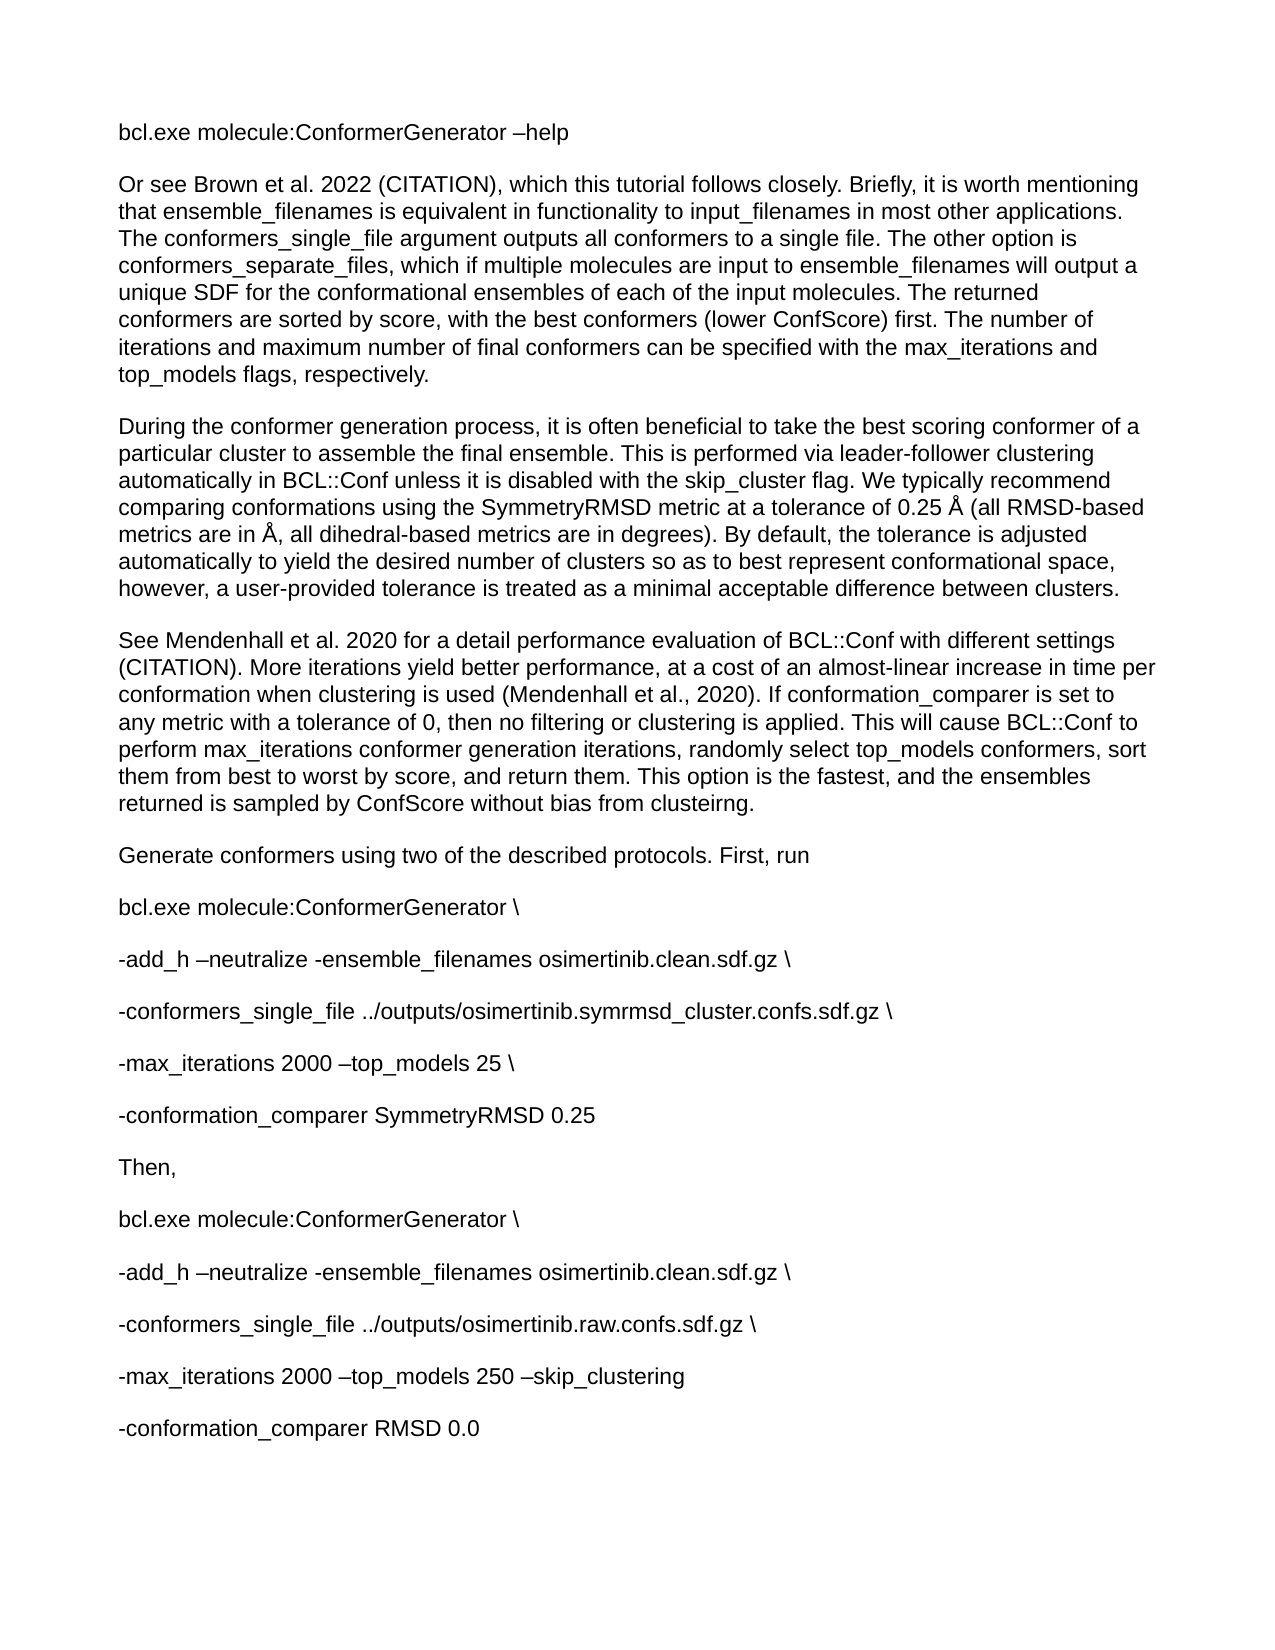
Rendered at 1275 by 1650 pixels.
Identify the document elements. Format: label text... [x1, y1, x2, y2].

text See Mendenhall et al. 2020 for a detail performance evaluation of BCL::Conf with different settings (CITATION). More iterations yield better performance, at a cost of an almost-linear increase in time per conformation when clustering is used (Mendenhall et al., 2020). If conformation_comparer is set to any metric with a tolerance of 0, then no filtering or clustering is applied. This will cause BCL::Conf to perform max_iterations conformer generation iterations, randomly select top_models conformers, sort them from best to worst by score, and return them. This option is the fastest, and the ensembles returned is sampled by ConfScore without bias from clusteirng. [118, 626, 1157, 816]
text Generate conformers using two of the described protocols. First, run [118, 841, 1157, 868]
text -add_h –neutralize -ensemble_filenames osimertinib.clean.sdf.gz \ [118, 945, 1157, 972]
text bcl.exe molecule:ConformerGenerator \ [118, 893, 1157, 920]
text -conformers_single_file ../outputs/osimertinib.symrmsd_cluster.confs.sdf.gz \ [118, 997, 1157, 1024]
text -conformation_comparer RMSD 0.0 [118, 1414, 1157, 1441]
text -conformation_comparer SymmetryRMSD 0.25 [118, 1101, 1157, 1128]
text -conformers_single_file ../outputs/osimertinib.raw.confs.sdf.gz \ [118, 1310, 1157, 1337]
text -max_iterations 2000 –top_models 250 –skip_clustering [118, 1362, 1157, 1389]
text During the conformer generation process, it is often beneficial to take the best scoring conformer of a particular cluster to assemble the final ensemble. This is performed via leader-follower clustering automatically in BCL::Conf unless it is disabled with the skip_cluster flag. We typically recommend comparing conformations using the SymmetryRMSD metric at a tolerance of 0.25 Å (all RMSD-based metrics are in Å, all dihedral-based metrics are in degrees). By default, the tolerance is adjusted automatically to yield the desired number of clusters so as to best represent conformational space, however, a user-provided tolerance is treated as a minimal acceptable difference between clusters. [118, 412, 1157, 601]
text -max_iterations 2000 –top_models 25 \ [118, 1049, 1157, 1076]
text -add_h –neutralize -ensemble_filenames osimertinib.clean.sdf.gz \ [118, 1258, 1157, 1285]
text bcl.exe molecule:ConformerGenerator \ [118, 1206, 1157, 1233]
text bcl.exe molecule:ConformerGenerator –help [118, 118, 1157, 145]
text Or see Brown et al. 2022 (CITATION), which this tutorial follows closely. Briefly, it is worth mentioning that ensemble_filenames is equivalent in functionality to input_filenames in most other applications. The conformers_single_file argument outputs all conformers to a single file. The other option is conformers_separate_files, which if multiple molecules are input to ensemble_filenames will output a unique SDF for the conformational ensembles of each of the input molecules. The returned conformers are sorted by score, with the best conformers (lower ConfScore) first. The number of iterations and maximum number of final conformers can be specified with the max_iterations and top_models flags, respectively. [118, 170, 1157, 387]
text Then, [118, 1153, 1157, 1181]
